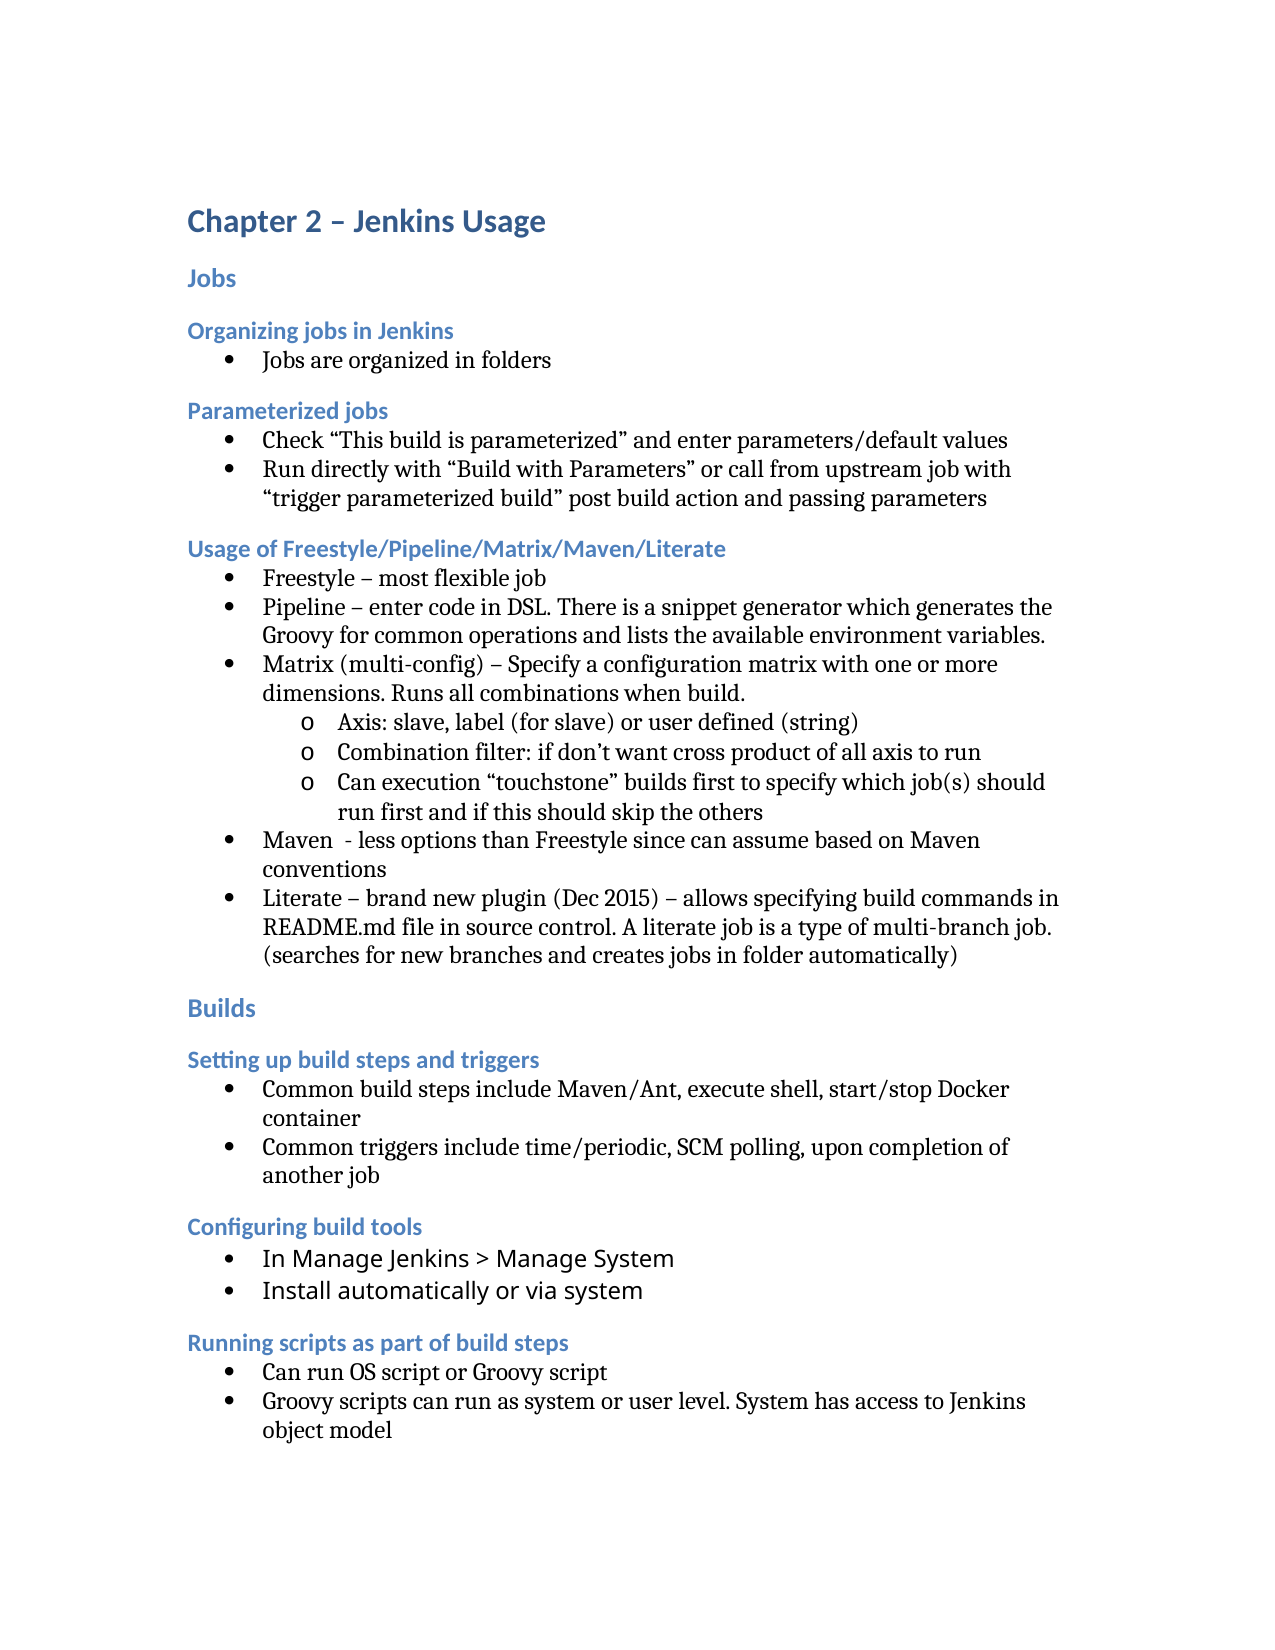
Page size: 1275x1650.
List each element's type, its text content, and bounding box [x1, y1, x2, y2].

list Groovy scripts can run as system or user level. System has access to Jenkins object model [225, 1387, 1087, 1444]
subtitle Configuring build tools [187, 1211, 1087, 1241]
list Freestyle – most flexible job [225, 564, 1087, 592]
subtitle Setting up build steps and triggers [187, 1044, 1087, 1075]
subtitle Builds [187, 991, 1087, 1024]
list Common triggers include time/periodic, SCM polling, upon completion of another job [225, 1133, 1087, 1190]
list Can run OS script or Groovy script [225, 1358, 1087, 1387]
list Pipeline – enter code in DSL. There is a snippet generator which generates the Groovy for common operations and lists the available environment variables. [225, 592, 1087, 650]
list Maven - less options than Freestyle since can assume based on Maven conventions [225, 826, 1087, 884]
list Literate – brand new plugin (Dec 2015) – allows specifying build commands in README.md file in source control. A literate job is a type of multi-branch job. (searches for new branches and creates jobs in folder automatically) [225, 884, 1087, 970]
subtitle Parameterized jobs [187, 396, 1087, 426]
subtitle Running scripts as part of build steps [187, 1327, 1087, 1358]
list Jobs are organized in folders [225, 346, 1087, 375]
list Matrix (multi-config) – Specify a configuration matrix with one or more dimensions. Runs all combinations when build. [225, 650, 1087, 707]
list Run directly with “Build with Parameters” or call from upstream job with “trigger parameterized build” post build action and passing parameters [225, 455, 1087, 512]
list Combination filter: if don’t want cross product of all axis to run [300, 737, 1087, 767]
list Axis: slave, label (for slave) or user defined (string) [300, 707, 1087, 737]
subtitle Organizing jobs in Jenkins [187, 315, 1087, 346]
list In Manage Jenkins > Manage System [225, 1241, 1087, 1274]
subtitle Jobs [187, 262, 1087, 294]
list Install automatically or via system [225, 1274, 1087, 1307]
subtitle Usage of Freestyle/Pipeline/Matrix/Maven/Literate [187, 533, 1087, 564]
list Check “This build is parameterized” and enter parameters/default values [225, 426, 1087, 455]
list Can execution “touchstone” builds first to specify which job(s) should run first and if this should skip the others [300, 767, 1087, 826]
list Common build steps include Maven/Ant, execute shell, start/stop Docker container [225, 1075, 1087, 1133]
subtitle Chapter 2 – Jenkins Usage [187, 200, 1087, 241]
